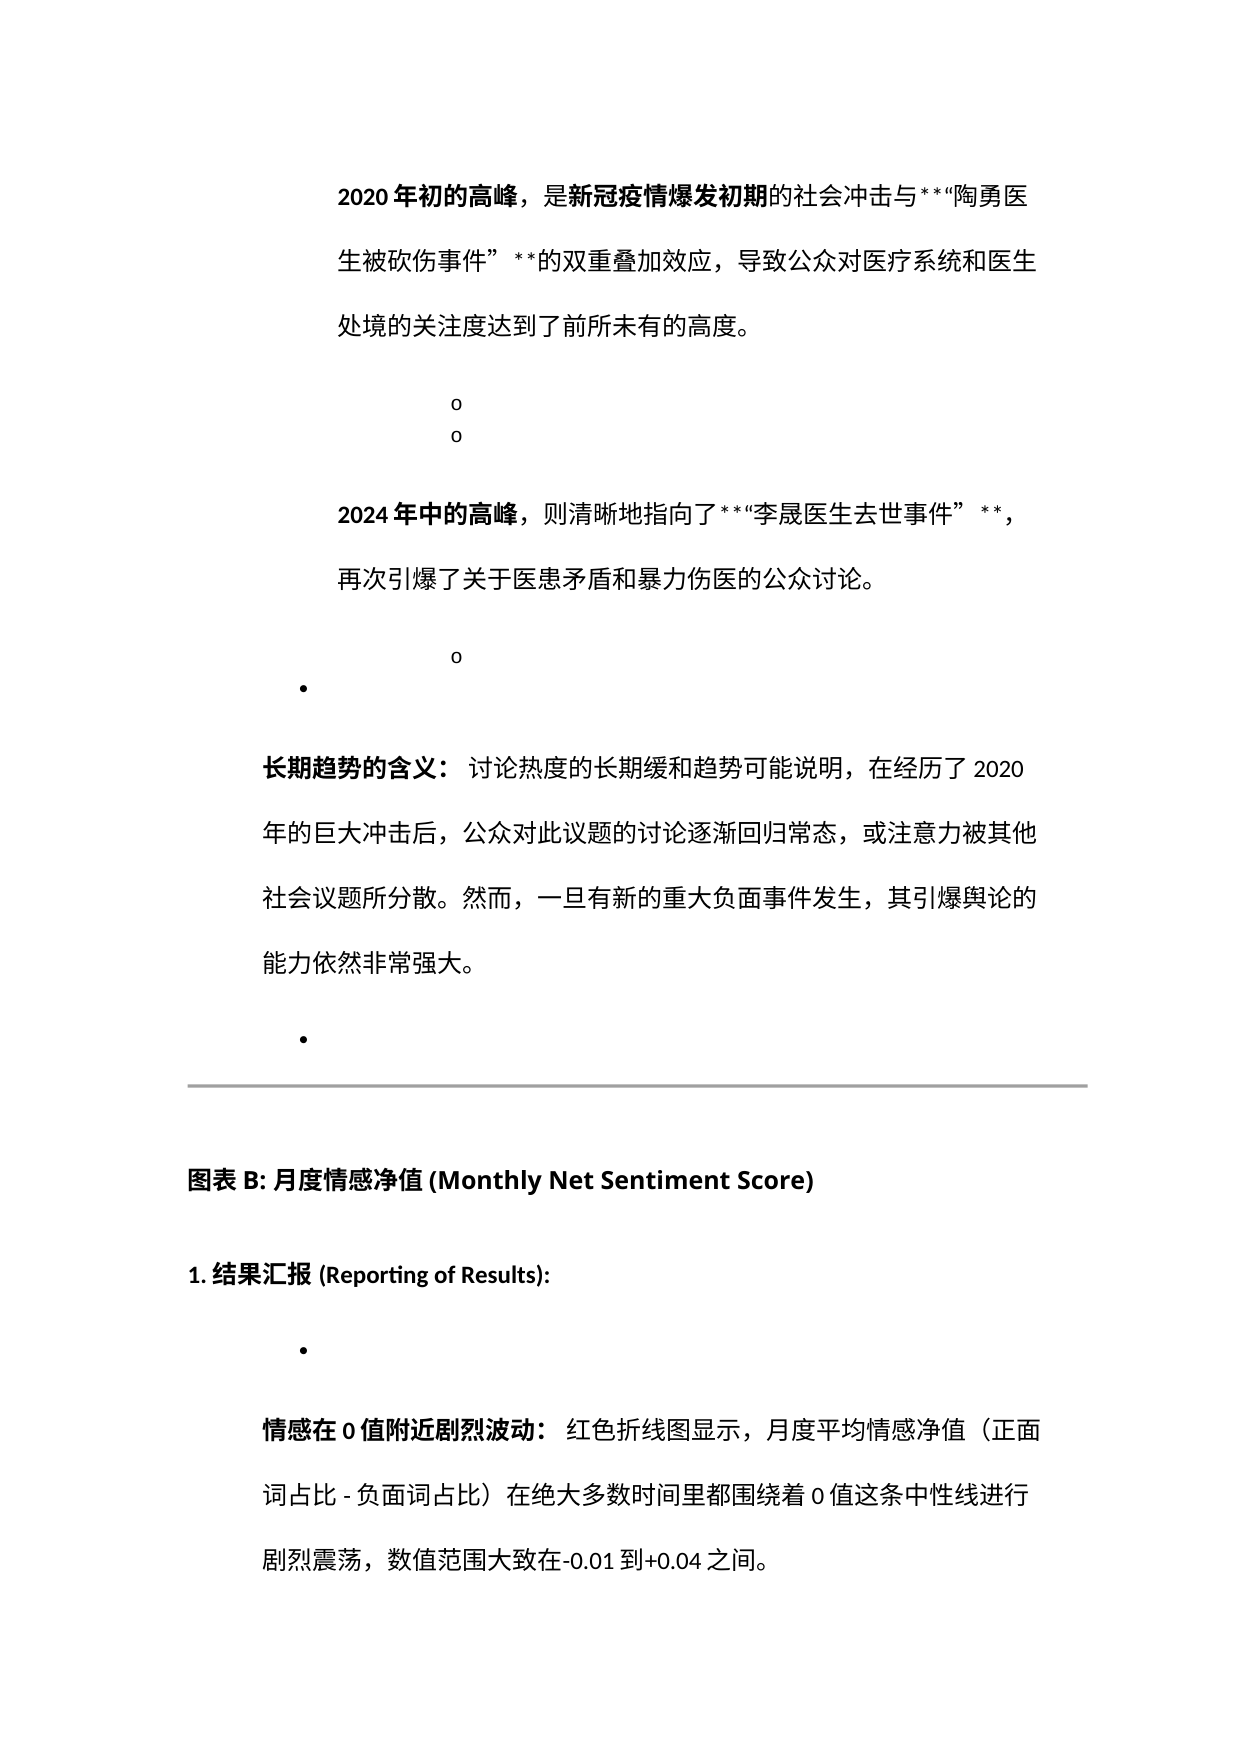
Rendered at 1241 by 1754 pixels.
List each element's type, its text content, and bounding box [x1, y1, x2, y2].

text 2020年初的高峰，是新冠疫情爆发初期的社会冲击与**“陶勇医生被砍伤事件”**的双重叠加效应，导致公众对医疗系统和医生处境的关注度达到了前所未有的高度。 [337, 162, 1053, 357]
text 2024年中的高峰，则清晰地指向了**“李晟医生去世事件”**，再次引爆了关于医患矛盾和暴力伤医的公众讨论。 [337, 480, 1053, 610]
text 情感在0值附近剧烈波动： 红色折线图显示，月度平均情感净值（正面词占比 - 负面词占比）在绝大多数时间里都围绕着0值这条中性线进行剧烈震荡，数值范围大致在-0.01到+0.04之间。 [262, 1396, 1053, 1591]
text 长期趋势的含义： 讨论热度的长期缓和趋势可能说明，在经历了2020年的巨大冲击后，公众对此议题的讨论逐渐回归常态，或注意力被其他社会议题所分散。然而，一旦有新的重大负面事件发生，其引爆舆论的能力依然非常强大。 [262, 734, 1053, 994]
text 1. 结果汇报 (Reporting of Results): [187, 1240, 1053, 1305]
subtitle 图表B: 月度情感净值 (Monthly Net Sentiment Score) [187, 1146, 1053, 1211]
